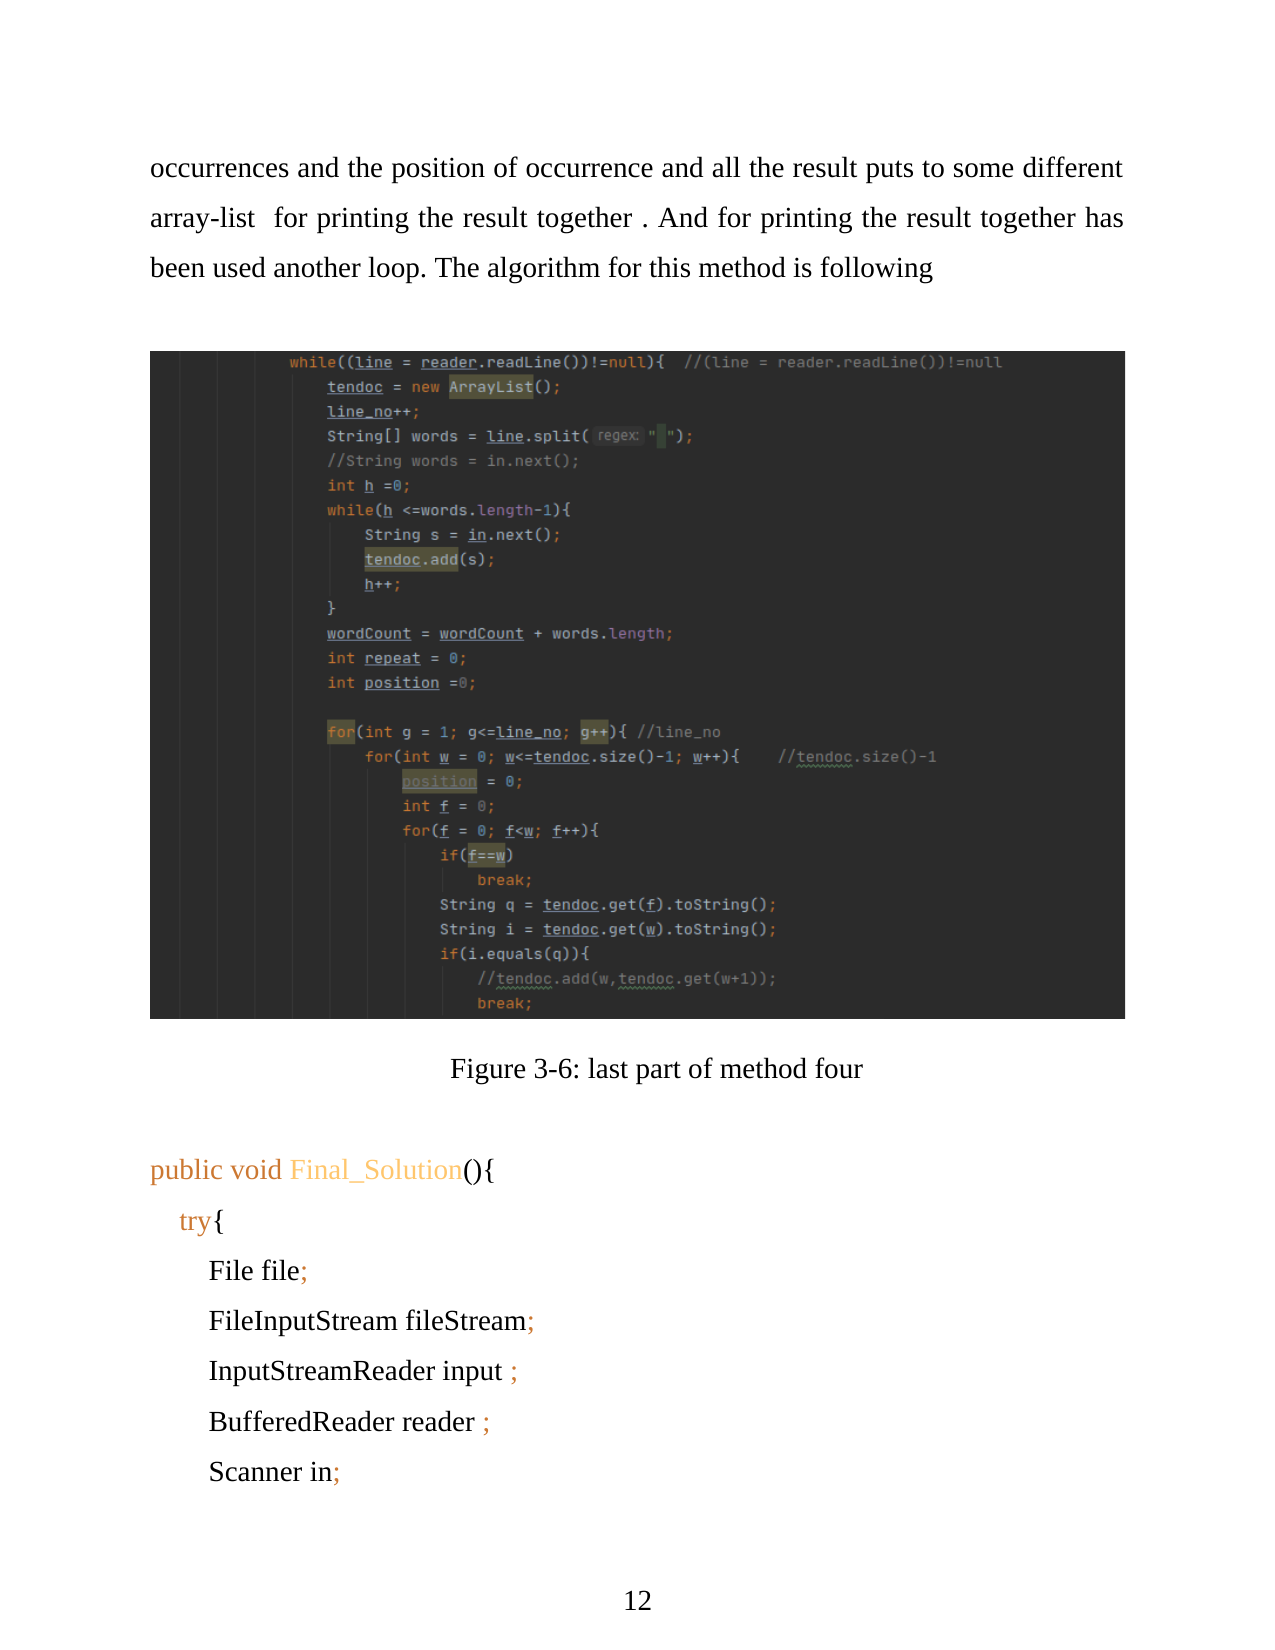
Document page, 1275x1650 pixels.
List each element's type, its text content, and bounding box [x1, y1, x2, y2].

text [150, 1152, 1125, 1488]
text Figure 3-6: last part of method four [375, 1019, 1125, 1085]
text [150, 150, 1125, 284]
picture [150, 351, 1125, 1019]
